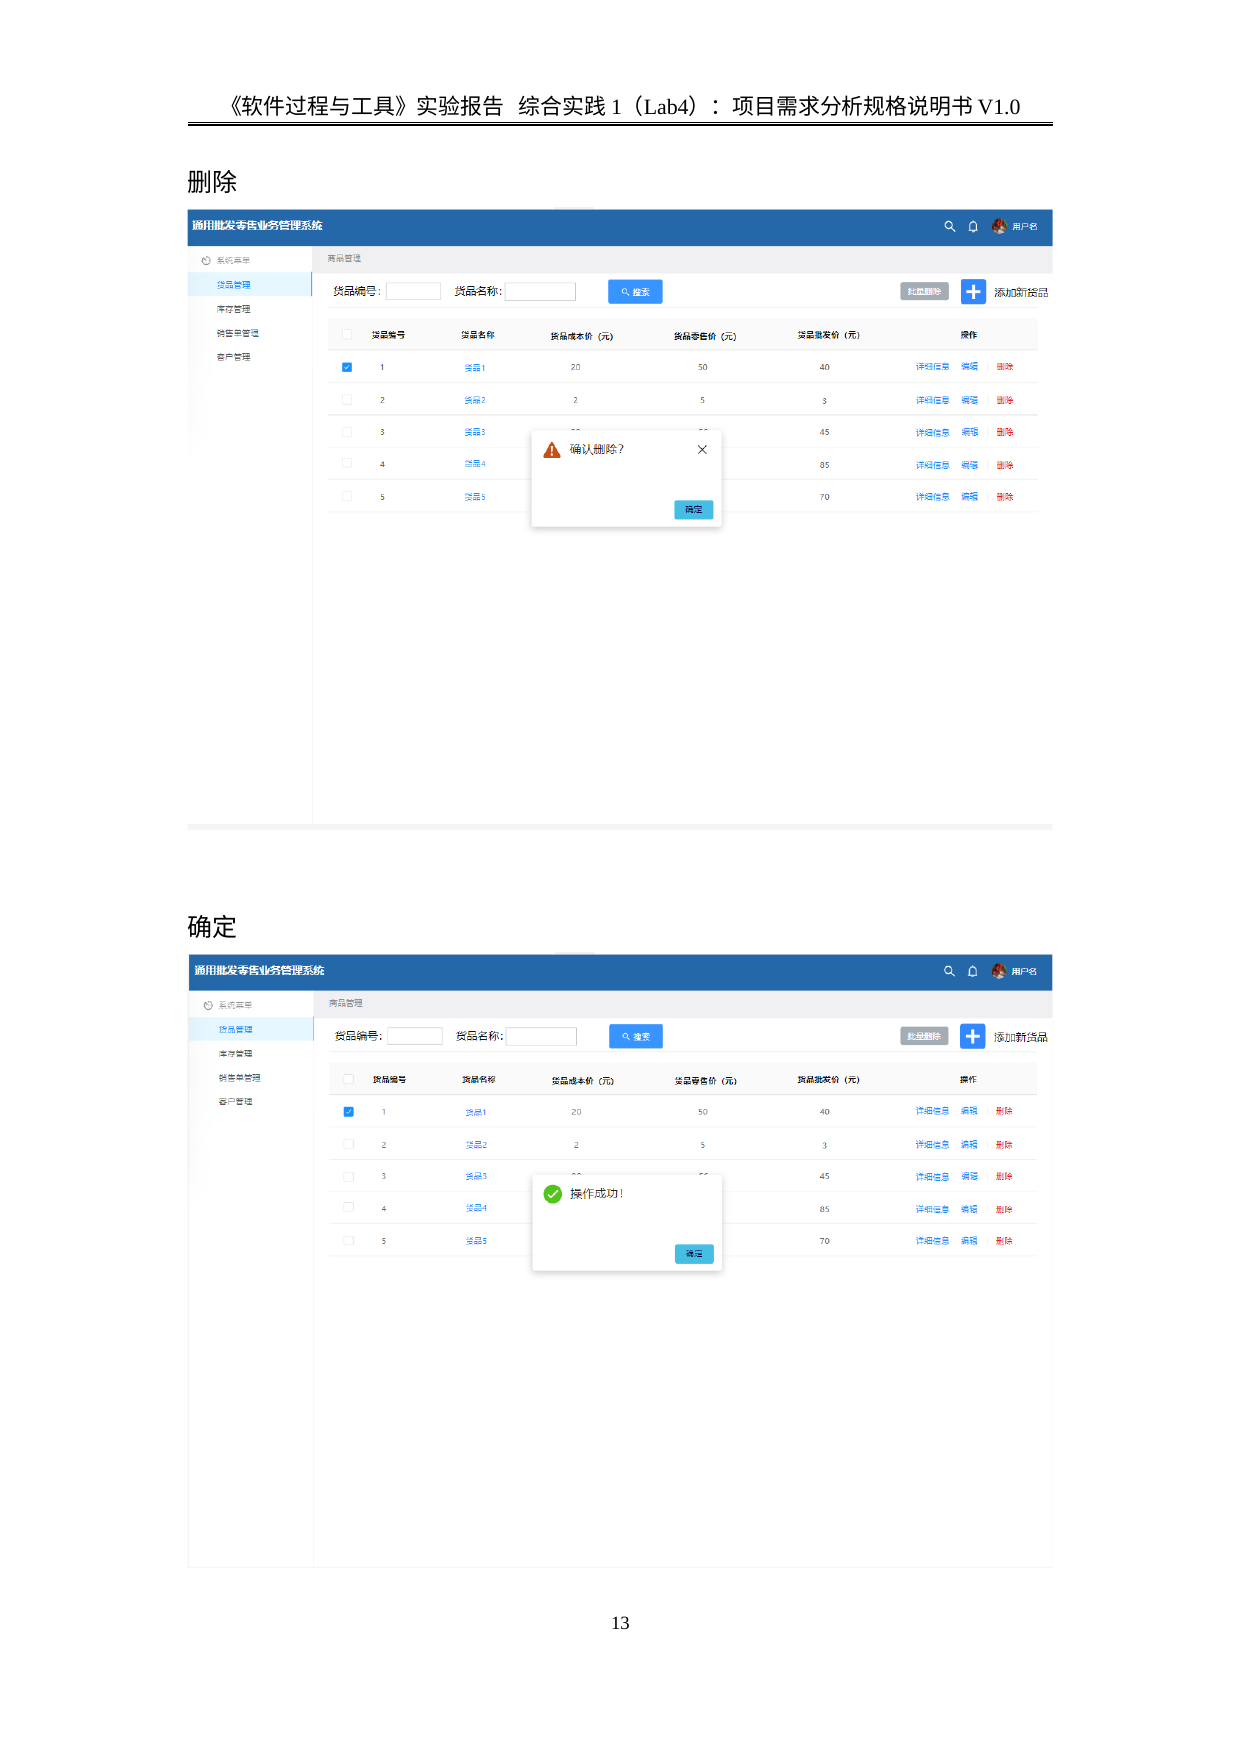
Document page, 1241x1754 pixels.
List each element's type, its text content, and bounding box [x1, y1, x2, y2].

text 确定 [187, 907, 1053, 943]
picture [187, 952, 1053, 1568]
picture [187, 207, 1053, 830]
text 删除 [187, 162, 1053, 198]
